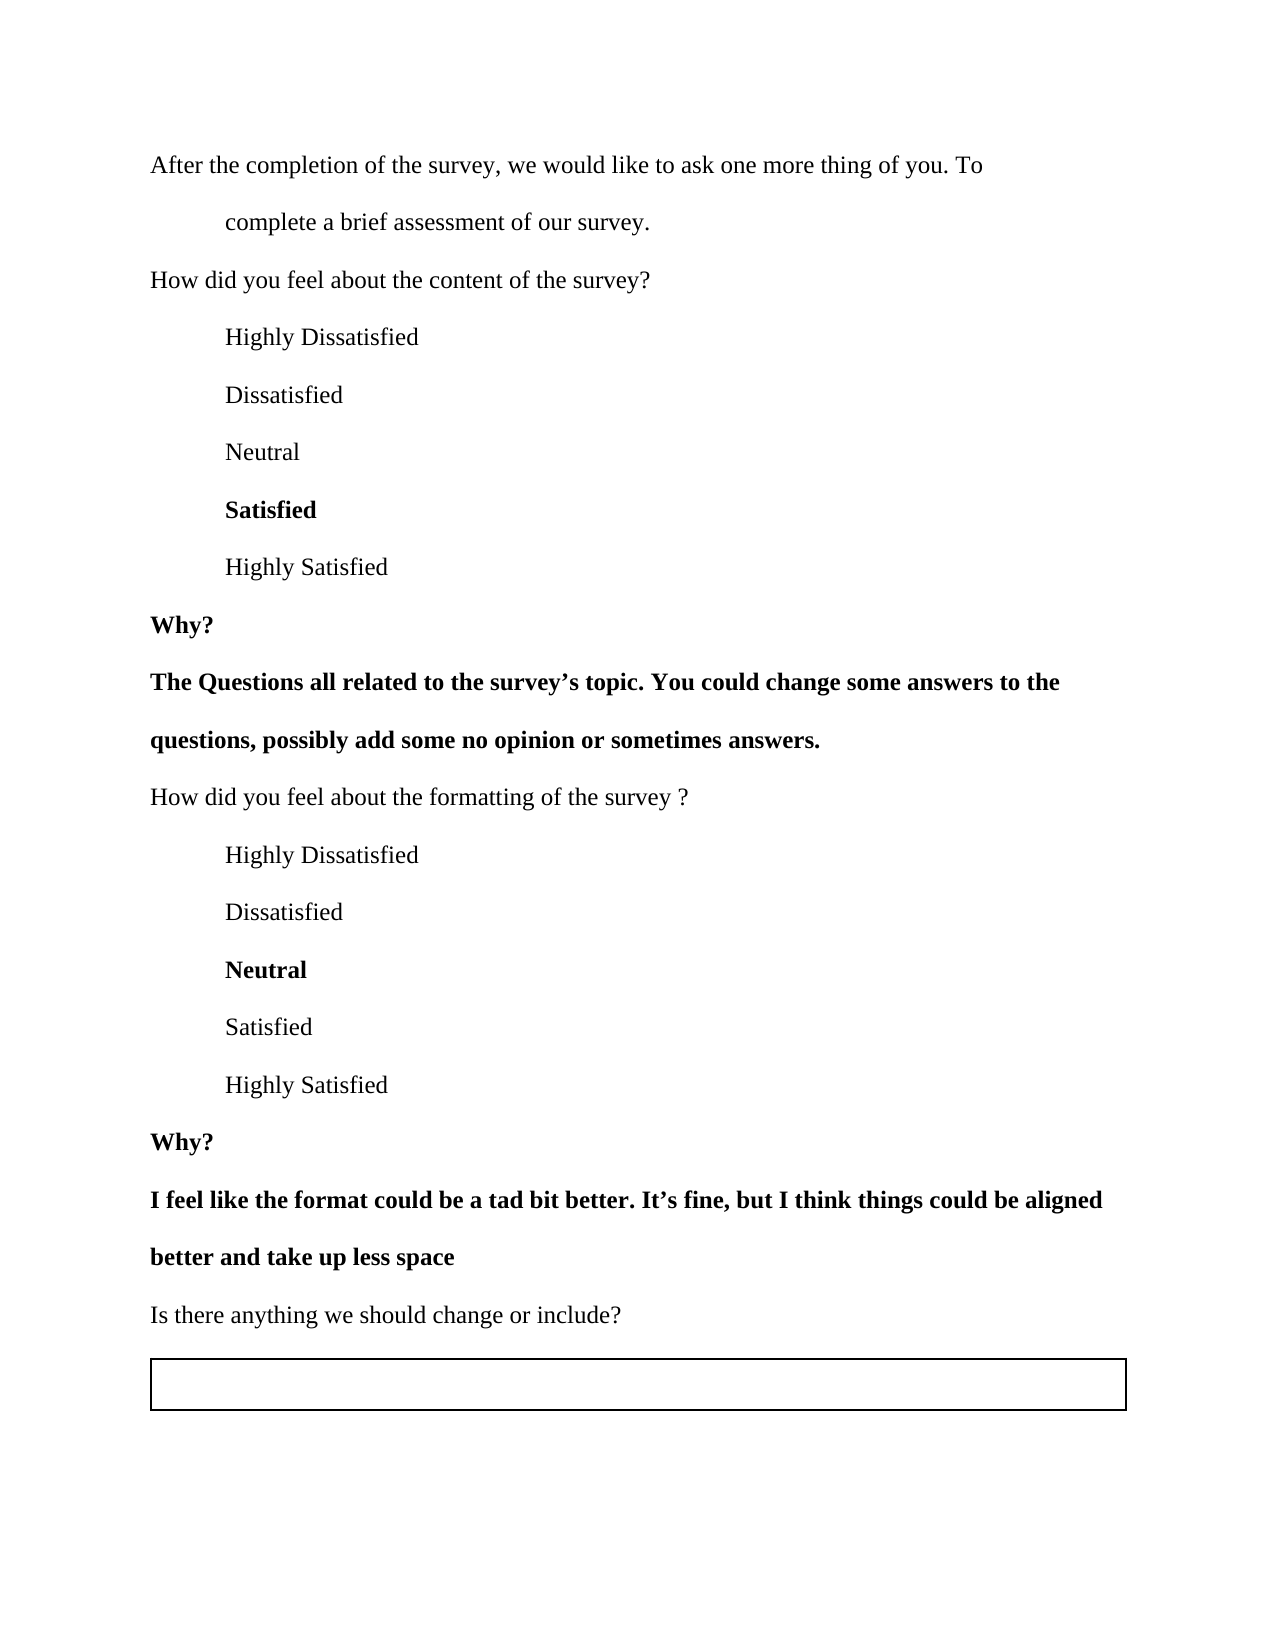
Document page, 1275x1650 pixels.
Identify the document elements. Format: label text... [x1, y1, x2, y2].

text The Questions all related to the survey’s topic. You could change some answers to the questions, possibly add some no opinion or sometimes answers. [150, 667, 1125, 754]
text Satisfied [150, 1012, 1125, 1041]
text Highly Dissatisfied [150, 322, 1125, 351]
text How did you feel about the content of the survey? [150, 265, 1125, 294]
text Is there anything we should change or include? [150, 1300, 1125, 1329]
text After the completion of the survey, we would like to ask one more thing of you. To complete a brief assessment of our survey. [150, 150, 1125, 236]
text Why? [150, 1127, 1125, 1156]
text Highly Dissatisfied [150, 840, 1125, 869]
text Highly Satisfied [150, 552, 1125, 581]
text Neutral [150, 955, 1125, 984]
text How did you feel about the formatting of the survey ? [150, 782, 1125, 811]
text Highly Satisfied [150, 1070, 1125, 1099]
text Dissatisfied [150, 897, 1125, 926]
text Satisfied [150, 495, 1125, 524]
text Dissatisfied [150, 380, 1125, 409]
text I feel like the format could be a tad bit better. It’s fine, but I think things could be aligned better and take up less space [150, 1185, 1125, 1271]
text Neutral [150, 437, 1125, 466]
text Why? [150, 610, 1125, 639]
table_header [152, 1360, 1125, 1409]
